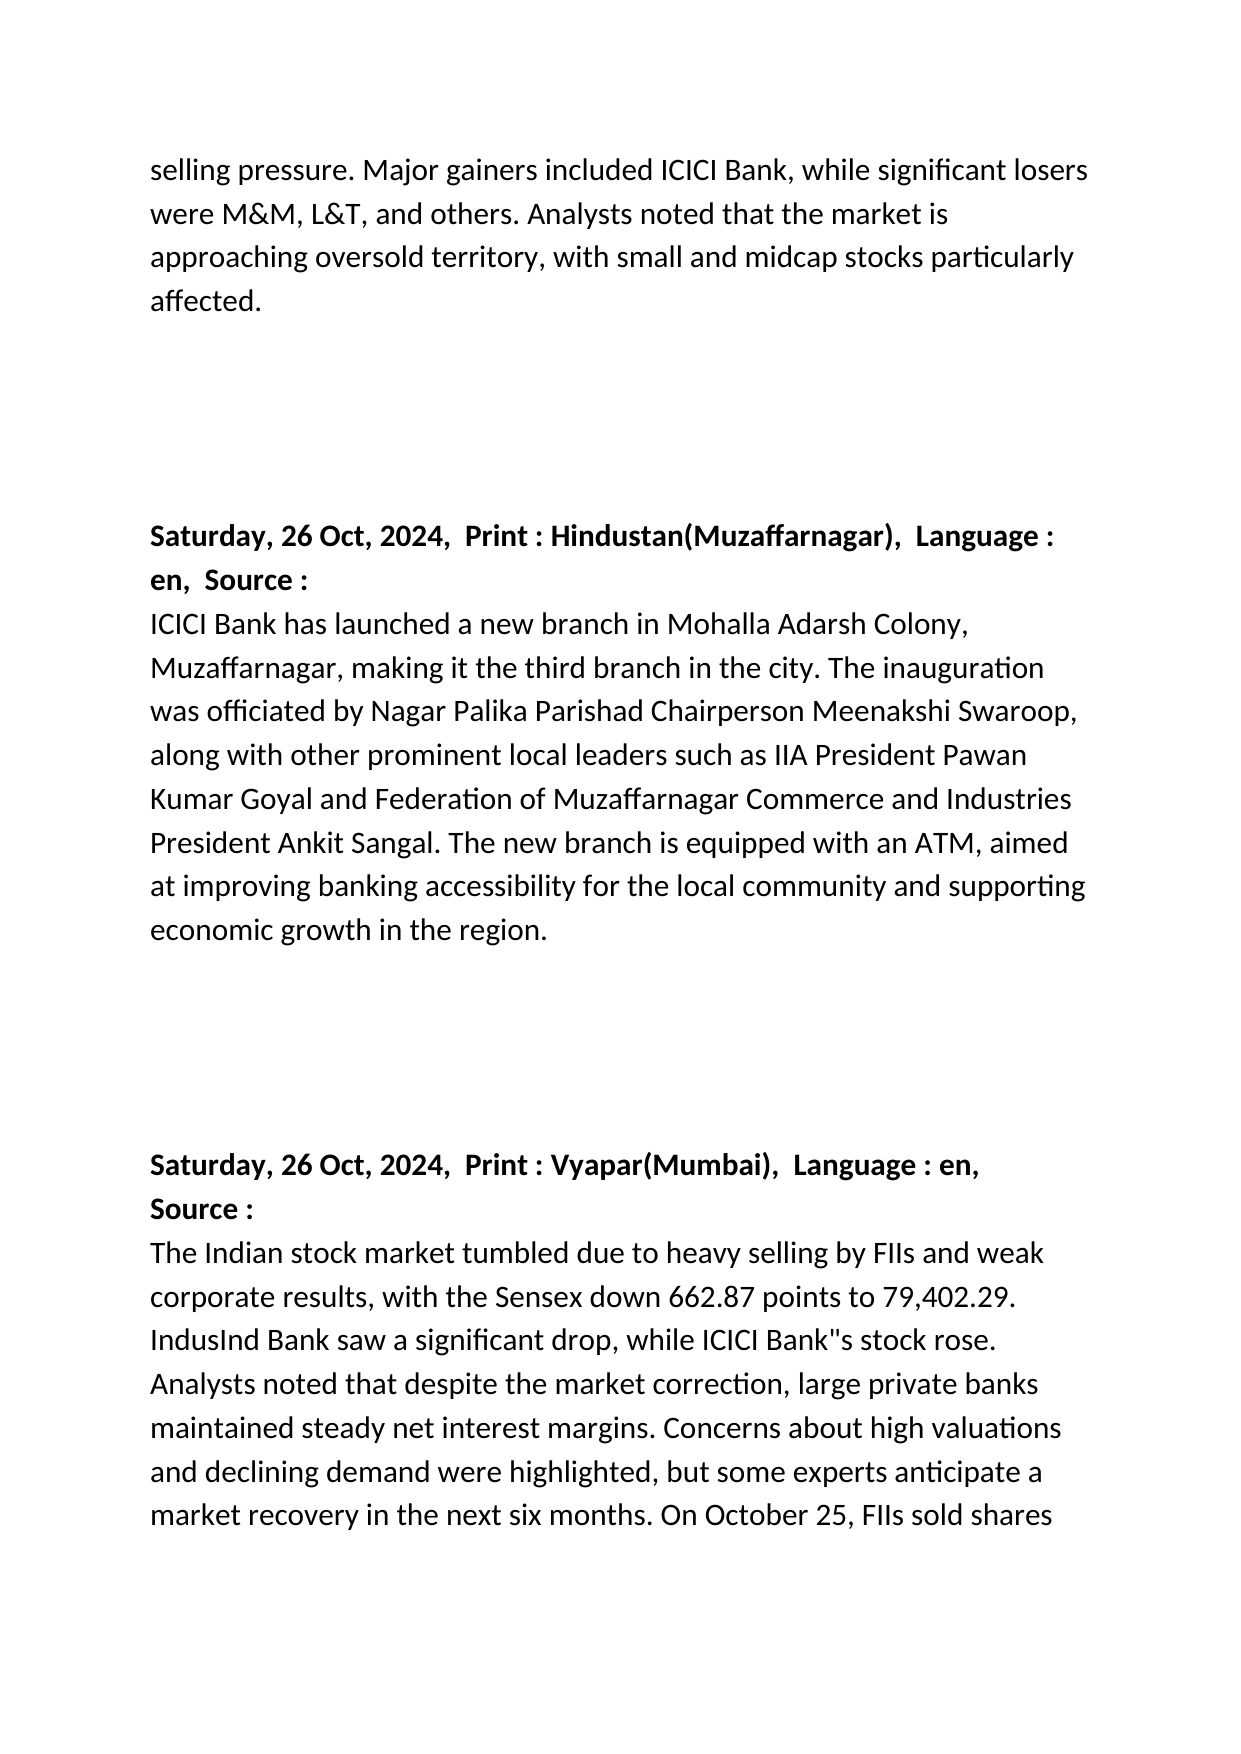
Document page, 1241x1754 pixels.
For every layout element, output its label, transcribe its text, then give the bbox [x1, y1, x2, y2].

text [150, 150, 1090, 319]
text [150, 1145, 1090, 1533]
text Saturday, 26 Oct, 2024, Print : Hindustan(Muzaffarnagar), Language : en, Source : ICICI Bank has launched a new branch in Mohalla Adarsh Colony, Muzaffarnagar, making it the third branch in the city. The inauguration was officiated by Nagar Palika Parishad Chairperson Meenakshi Swaroop, along with other prominent local leaders such as IIA President Pawan Kumar Goyal and Federation of Muzaffarnagar Commerce and Industries President Ankit Sangal. The new branch is equipped with an ATM, aimed at improving banking accessibility for the local community and supporting economic growth in the region. [150, 516, 1090, 948]
